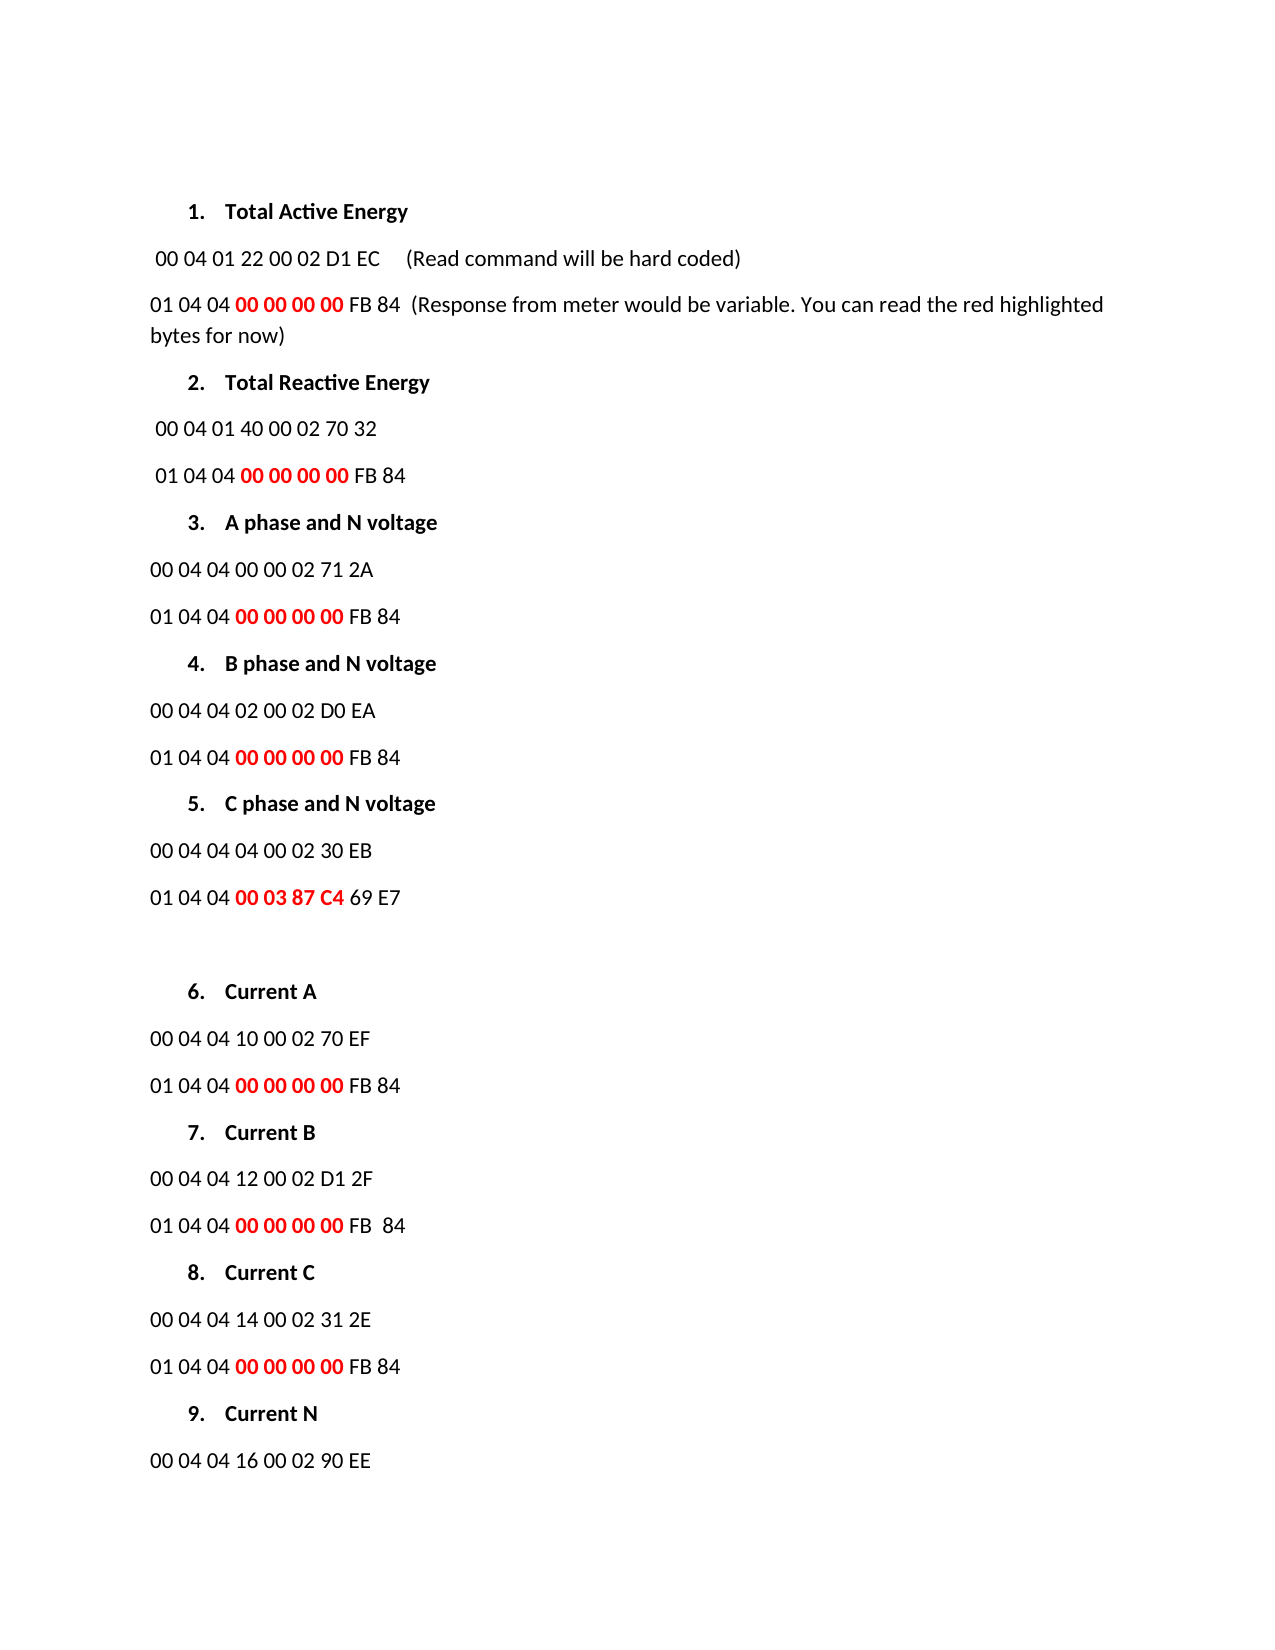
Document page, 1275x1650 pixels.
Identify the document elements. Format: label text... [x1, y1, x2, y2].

text 01 04 04 00 00 00 00 FB 84 [150, 743, 1125, 771]
list Current A [187, 977, 1125, 1005]
text 00 04 04 00 00 02 71 2A [150, 555, 1125, 583]
text 00 04 01 40 00 02 70 32 [150, 414, 1125, 443]
text 01 04 04 00 00 00 00 FB 84 (Response from meter would be variable. You can read the red highlighted bytes for now) [150, 291, 1125, 349]
list Current N [187, 1399, 1125, 1427]
list Current C [187, 1258, 1125, 1286]
text 00 04 04 10 00 02 70 EF [150, 1024, 1125, 1052]
text 01 04 04 00 00 00 00 FB 84 [150, 602, 1125, 630]
text 01 04 04 00 00 00 00 FB 84 [150, 461, 1125, 489]
text 00 04 04 04 00 02 30 EB [150, 836, 1125, 864]
list C phase and N voltage [187, 789, 1125, 818]
text 00 04 04 12 00 02 D1 2F [150, 1164, 1125, 1193]
list Total Reactive Energy [187, 368, 1125, 396]
text 00 04 01 22 00 02 D1 EC (Read command will be hard coded) [150, 244, 1125, 272]
text 01 04 04 00 00 00 00 FB 84 [150, 1211, 1125, 1239]
text 01 04 04 00 00 00 00 FB 84 [150, 1071, 1125, 1099]
list Current B [187, 1118, 1125, 1146]
text 00 04 04 14 00 02 31 2E [150, 1305, 1125, 1333]
text 01 04 04 00 00 00 00 FB 84 [150, 1352, 1125, 1380]
text 00 04 04 02 00 02 D0 EA [150, 696, 1125, 724]
text 00 04 04 16 00 02 90 EE [150, 1446, 1125, 1474]
text 01 04 04 00 03 87 C4 69 E7 [150, 883, 1125, 911]
list Total Active Energy [187, 197, 1125, 225]
list A phase and N voltage [187, 508, 1125, 536]
list B phase and N voltage [187, 649, 1125, 677]
